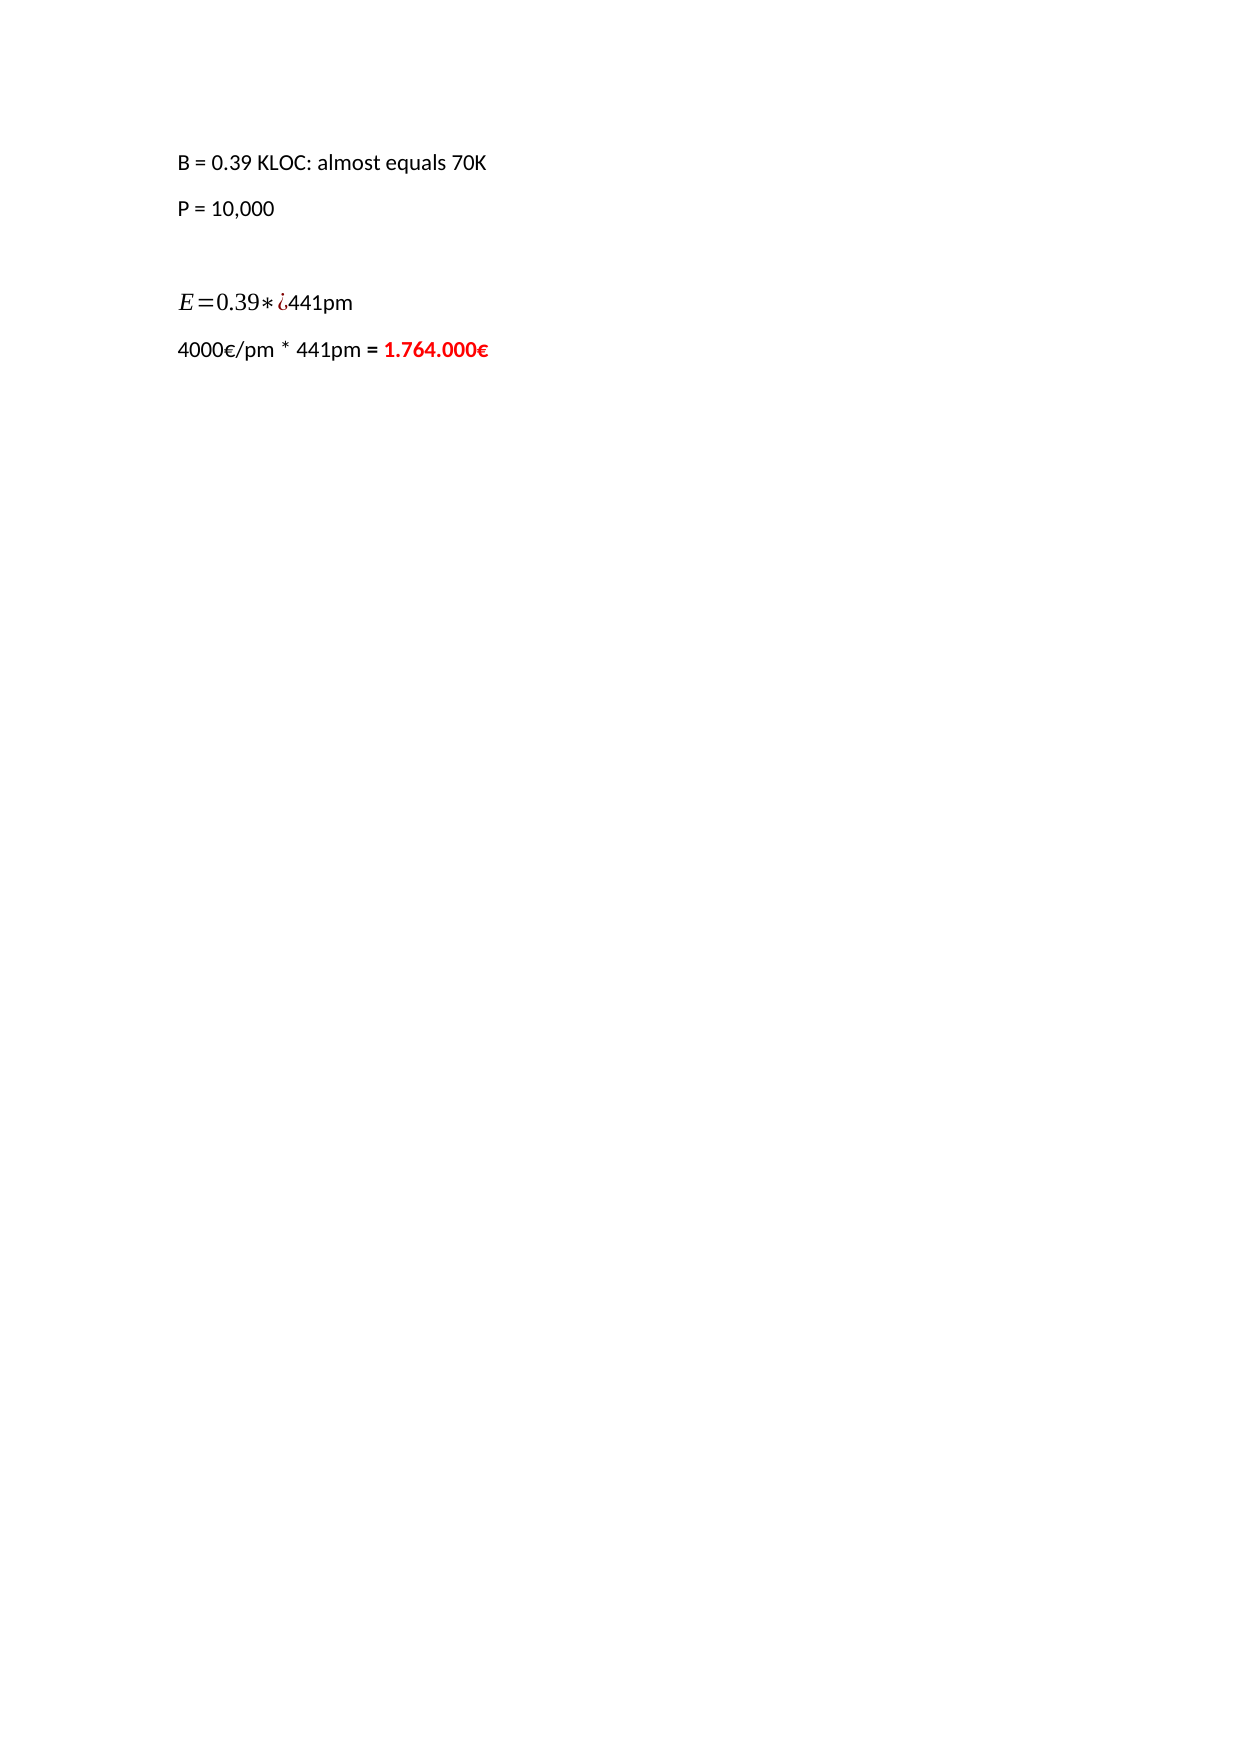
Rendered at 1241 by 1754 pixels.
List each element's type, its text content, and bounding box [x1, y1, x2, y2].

text B = 0.39 KLOC: almost equals 70K [177, 148, 1063, 176]
text P = 10,000 [177, 194, 1063, 222]
text 441pm [177, 288, 1063, 316]
text 4000€/pm * 441pm = 1.764.000€ [177, 335, 1063, 363]
